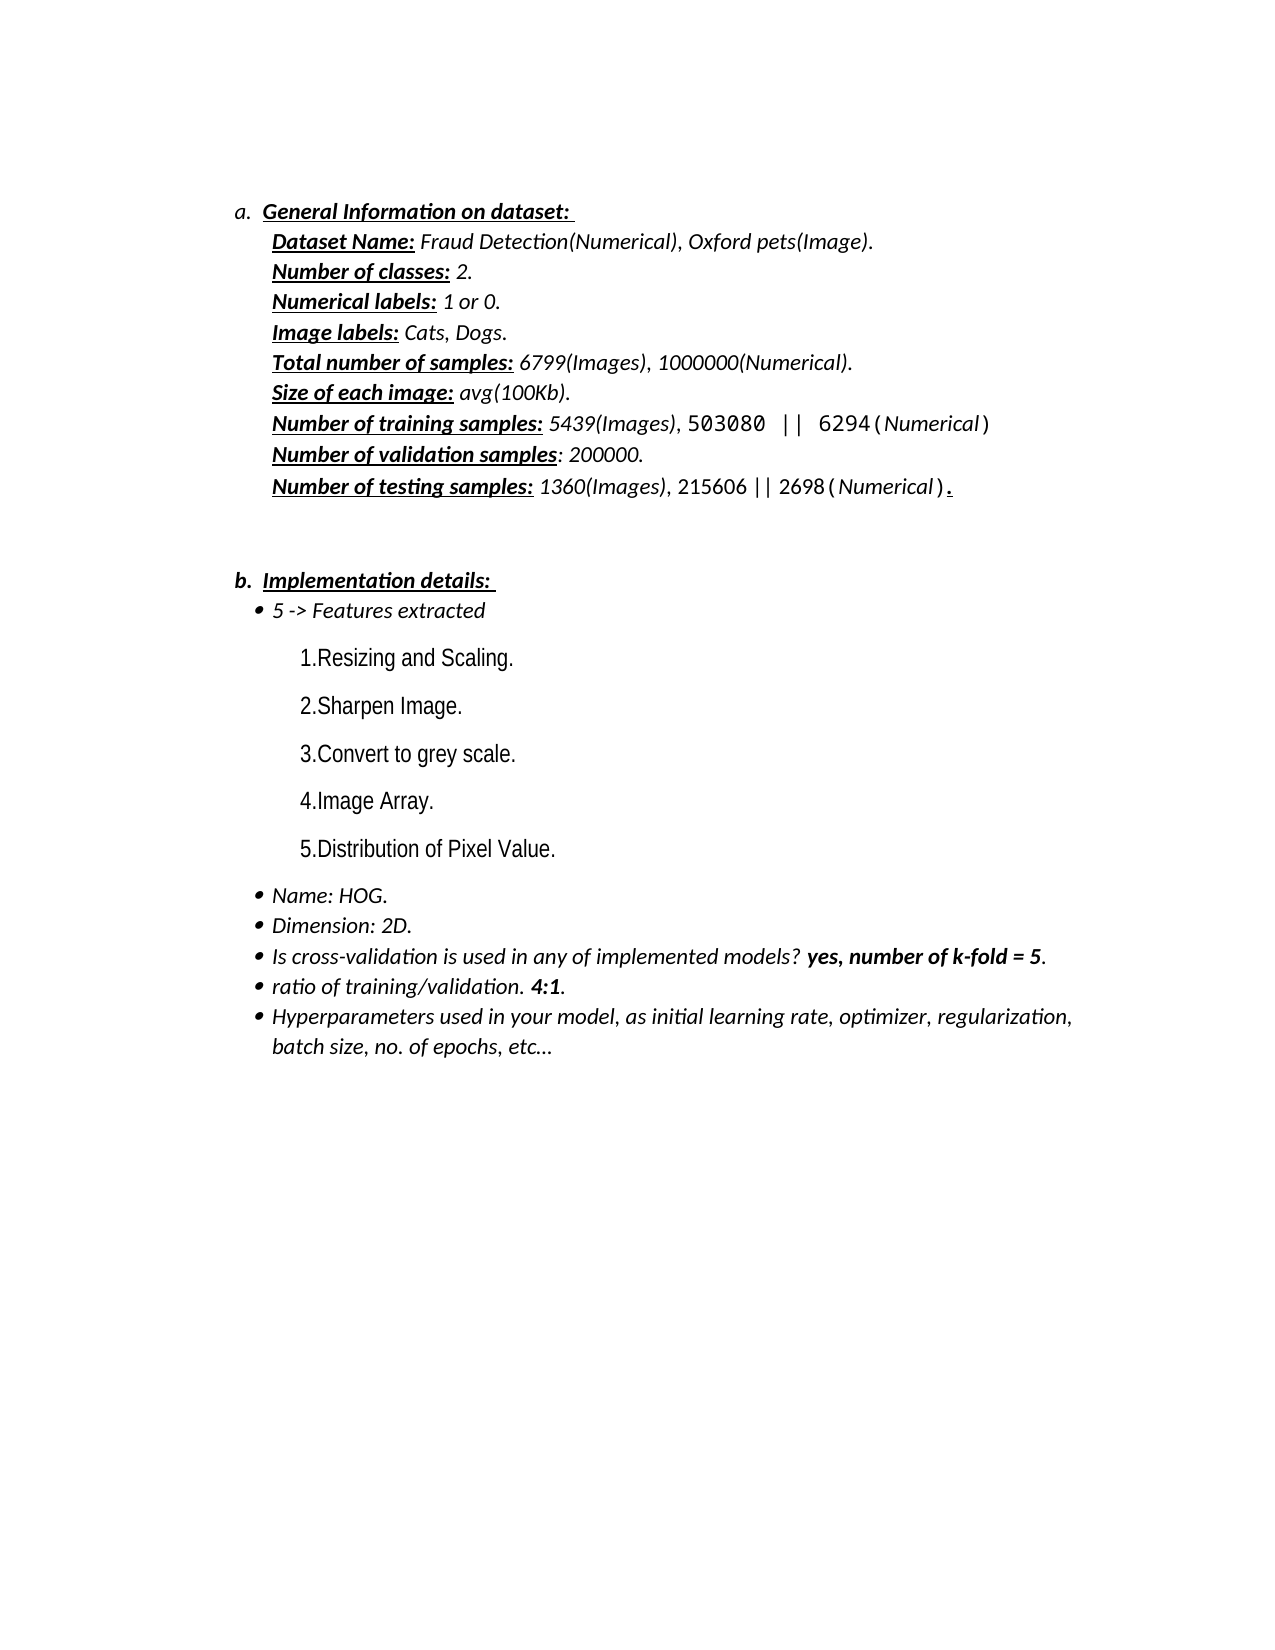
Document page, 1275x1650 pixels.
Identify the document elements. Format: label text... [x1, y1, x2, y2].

list General Information on dataset: [234, 197, 1125, 225]
list Numerical labels: 1 or 0. [272, 287, 1125, 316]
list Number of classes: 2. [272, 257, 1125, 285]
list Image labels: Cats, Dogs. [272, 318, 1125, 346]
text 5.Distribution of Pixel Value. [150, 834, 1125, 862]
text 3.Convert to grey scale. [225, 738, 1125, 767]
list ratio of training/validation. 4:1. [253, 972, 1125, 1000]
list Dataset Name: Fraud Detection(Numerical), Oxford pets(Image). [272, 227, 1125, 255]
text 2.Sharpen Image. [150, 691, 1125, 719]
list Dimension: 2D. [253, 912, 1125, 939]
list Number of validation samples: 200000. [272, 440, 1125, 468]
list Total number of samples: 6799(Images), 1000000(Numerical). [272, 348, 1125, 376]
list Hyperparameters used in your model, as initial learning rate, optimizer, regularization, batch size, no. of epochs, etc… [253, 1002, 1125, 1060]
list Name: HOG. [253, 881, 1125, 909]
text 4.Image Array. [150, 786, 1125, 815]
list Number of training samples: 5439(Images), 503080 || 6294(Numerical) [272, 408, 1125, 438]
list Number of testing samples: 1360(Images), 215606 || 2698(Numerical). [272, 471, 1125, 500]
list 5 -> Features extracted [253, 596, 1125, 624]
text 1.Resizing and Scaling. [150, 643, 1125, 672]
list Implementation details: [234, 566, 1125, 594]
list Is cross-validation is used in any of implemented models? yes, number of k-fold = 5. [253, 942, 1125, 970]
list Size of each image: avg(100Kb). [272, 378, 1125, 406]
